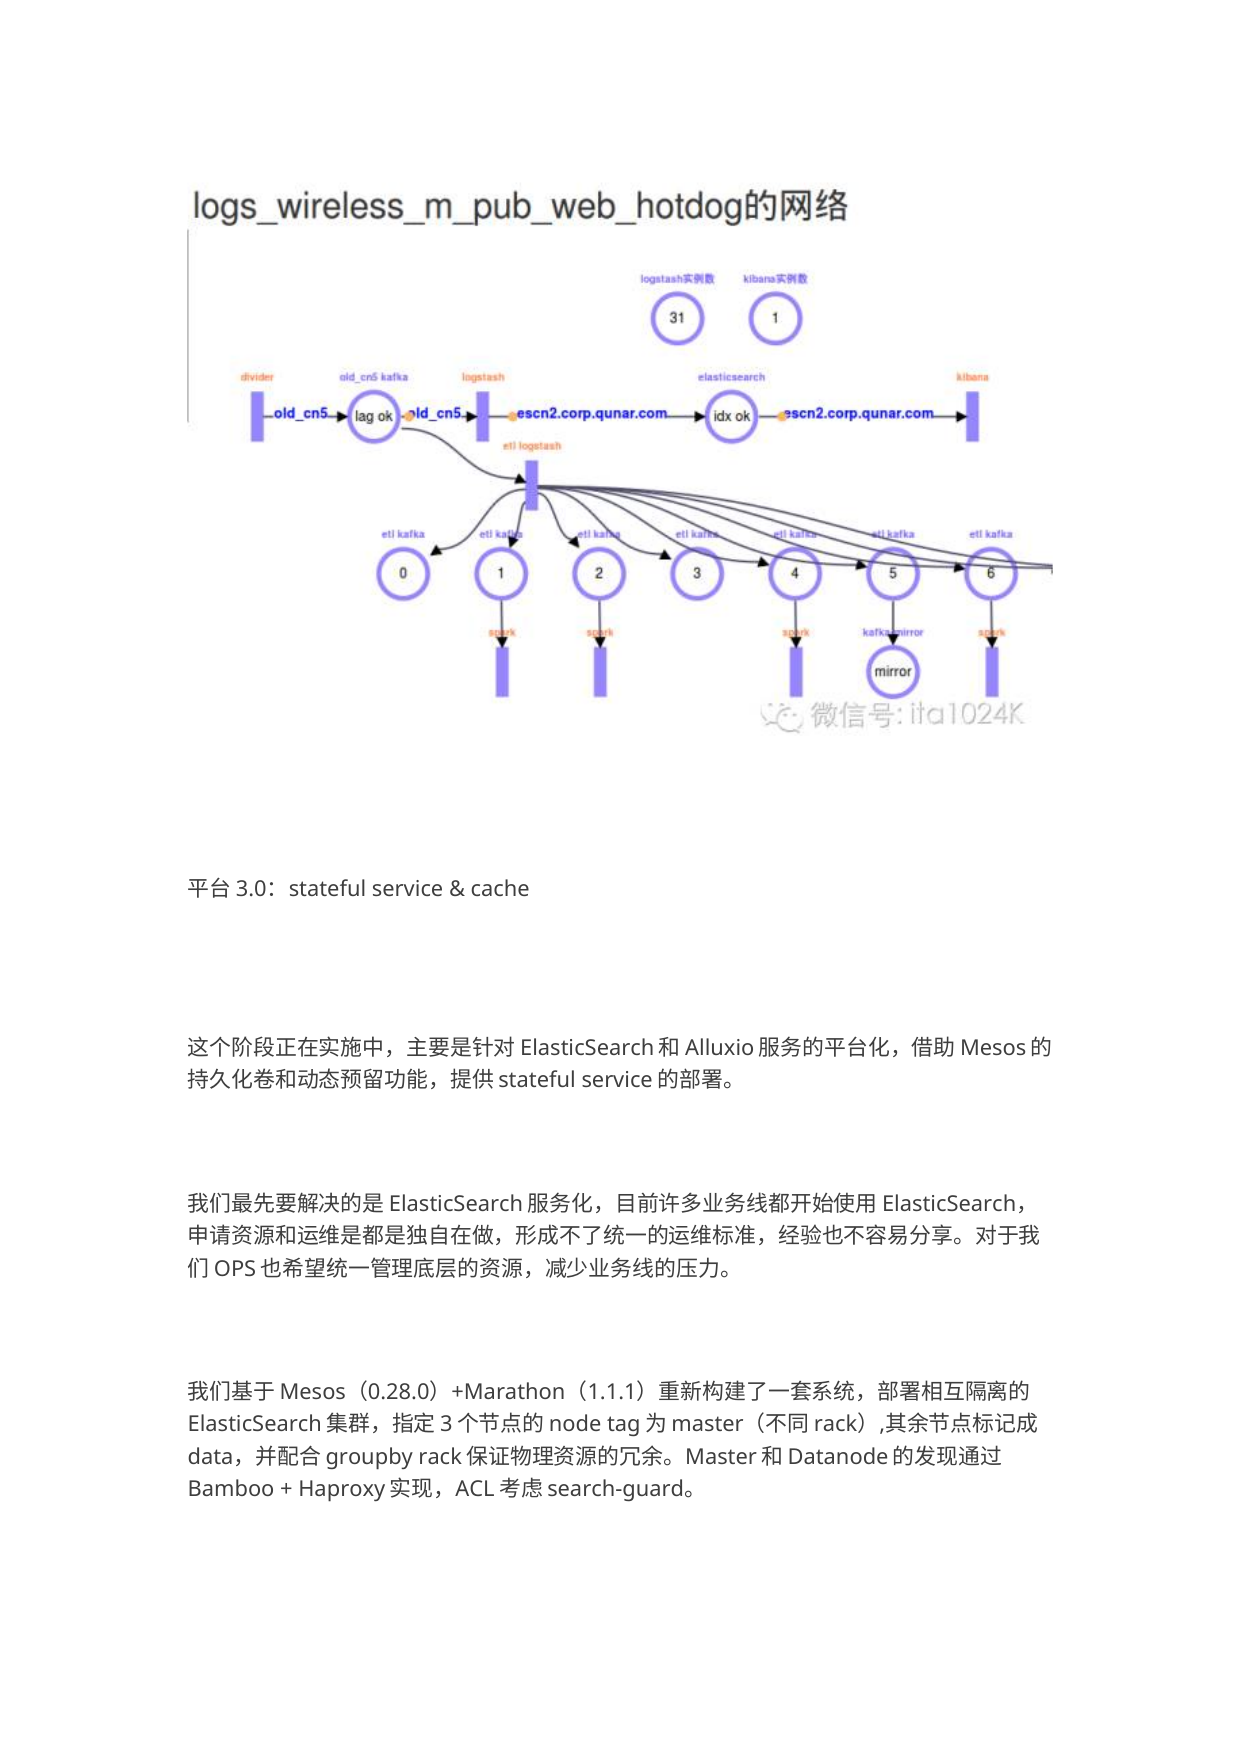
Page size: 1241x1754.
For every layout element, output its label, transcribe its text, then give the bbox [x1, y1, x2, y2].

picture [187, 162, 1053, 759]
text 这个阶段正在实施中，主要是针对ElasticSearch和Alluxio服务的平台化，借助Mesos的持久化卷和动态预留功能，提供stateful service的部署。 [187, 1029, 1053, 1094]
text 我们基于Mesos（0.28.0）+Marathon（1.1.1）重新构建了一套系统，部署相互隔离的ElasticSearch集群，指定3个节点的node tag为master（不同rack）,其余节点标记成data，并配合groupby rack保证物理资源的冗余。Master和Datanode的发现通过Bamboo + Haproxy实现，ACL考虑search-guard。 [187, 1374, 1053, 1504]
text 平台3.0：stateful service & cache [187, 870, 1053, 903]
text 我们最先要解决的是ElasticSearch服务化，目前许多业务线都开始使用ElasticSearch，申请资源和运维是都是独自在做，形成不了统一的运维标准，经验也不容易分享。对于我们OPS也希望统一管理底层的资源，减少业务线的压力。 [187, 1185, 1053, 1283]
